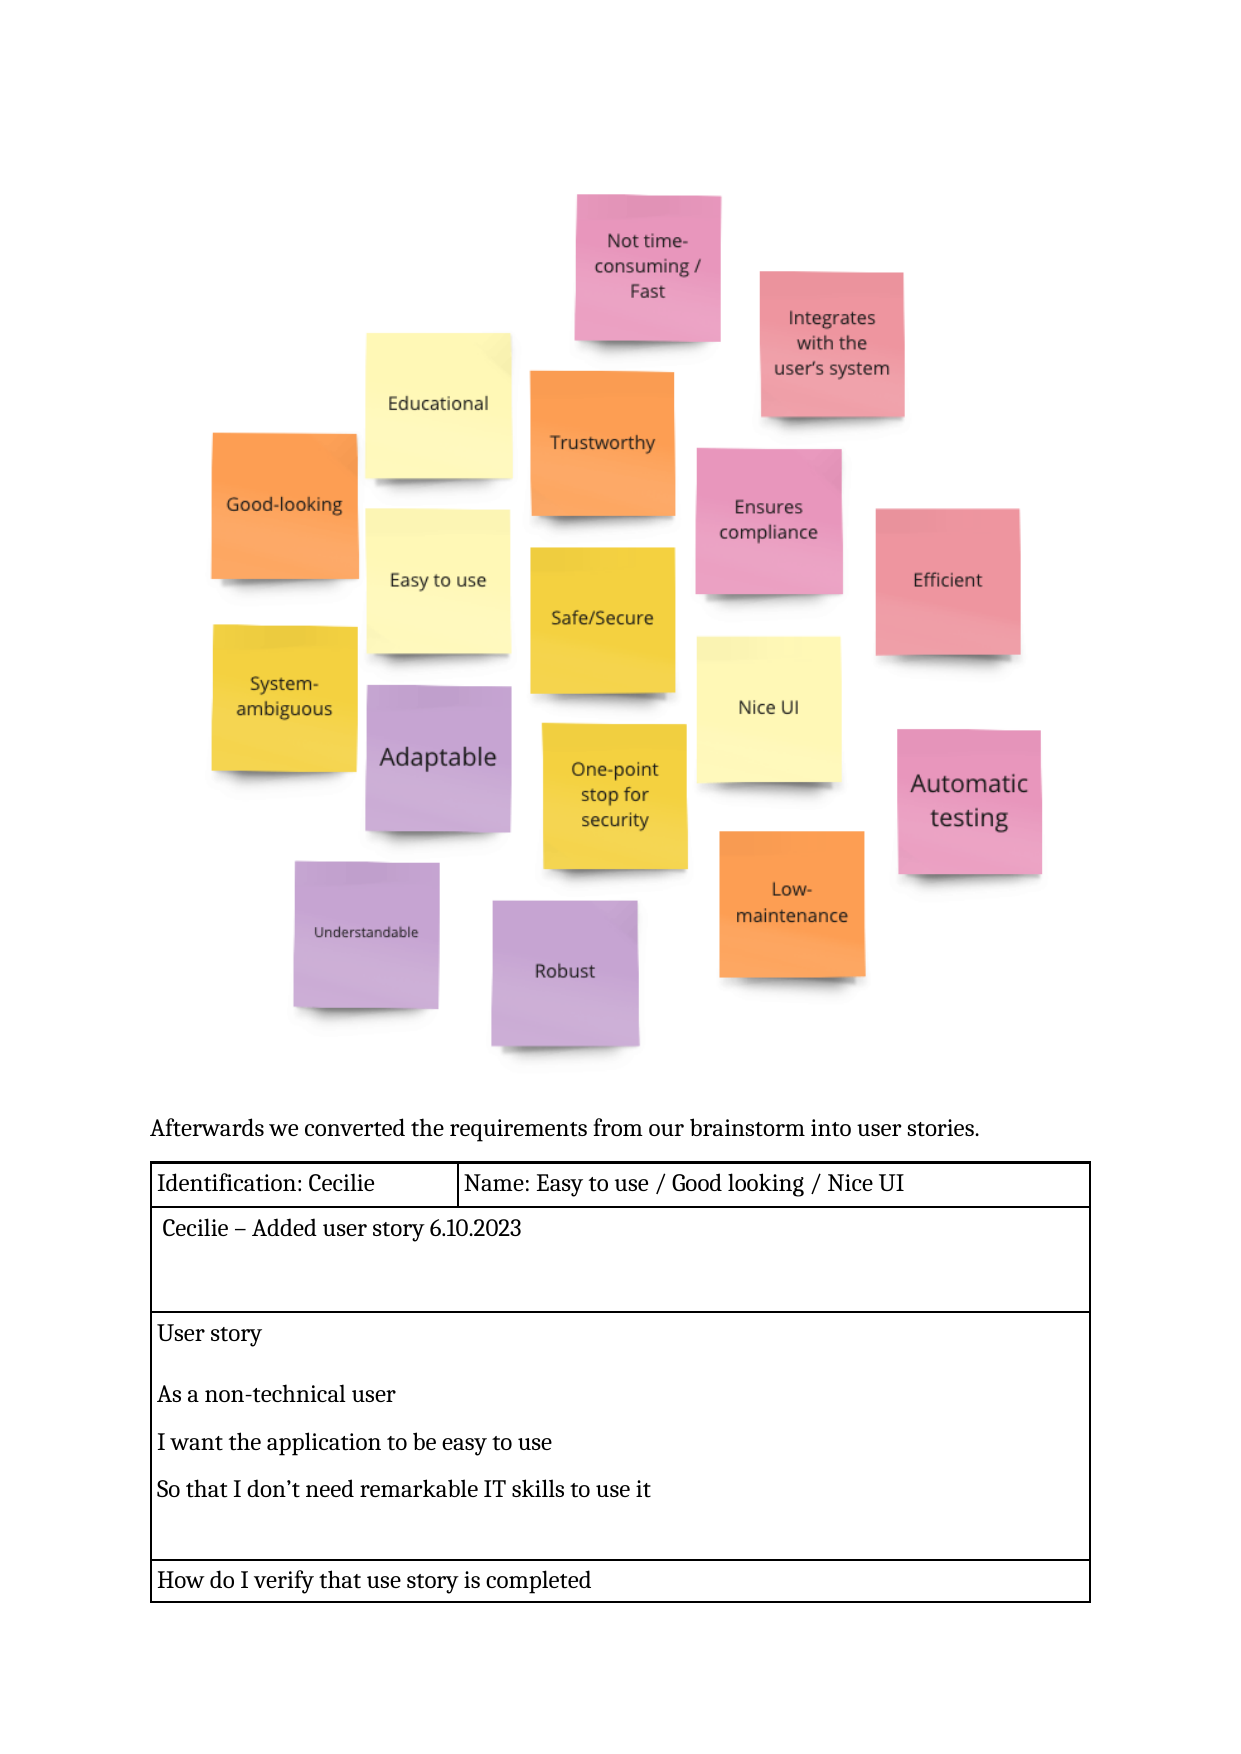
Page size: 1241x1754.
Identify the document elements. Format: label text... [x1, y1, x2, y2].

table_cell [152, 1561, 1089, 1601]
table_cell User story As a non-technical user I want the application to be easy to use So that I don’t need remarkable IT skills to use it [152, 1313, 1089, 1559]
text Afterwards we converted the requirements from our brainstorm into user stories. [150, 1114, 1090, 1142]
table_header Identification: Cecilie [152, 1164, 457, 1206]
picture [150, 150, 1075, 1095]
table_cell Cecilie – Added user story 6.10.2023 [152, 1208, 1089, 1311]
table_header Name: Easy to use / Good looking / Nice UI [459, 1164, 1089, 1206]
